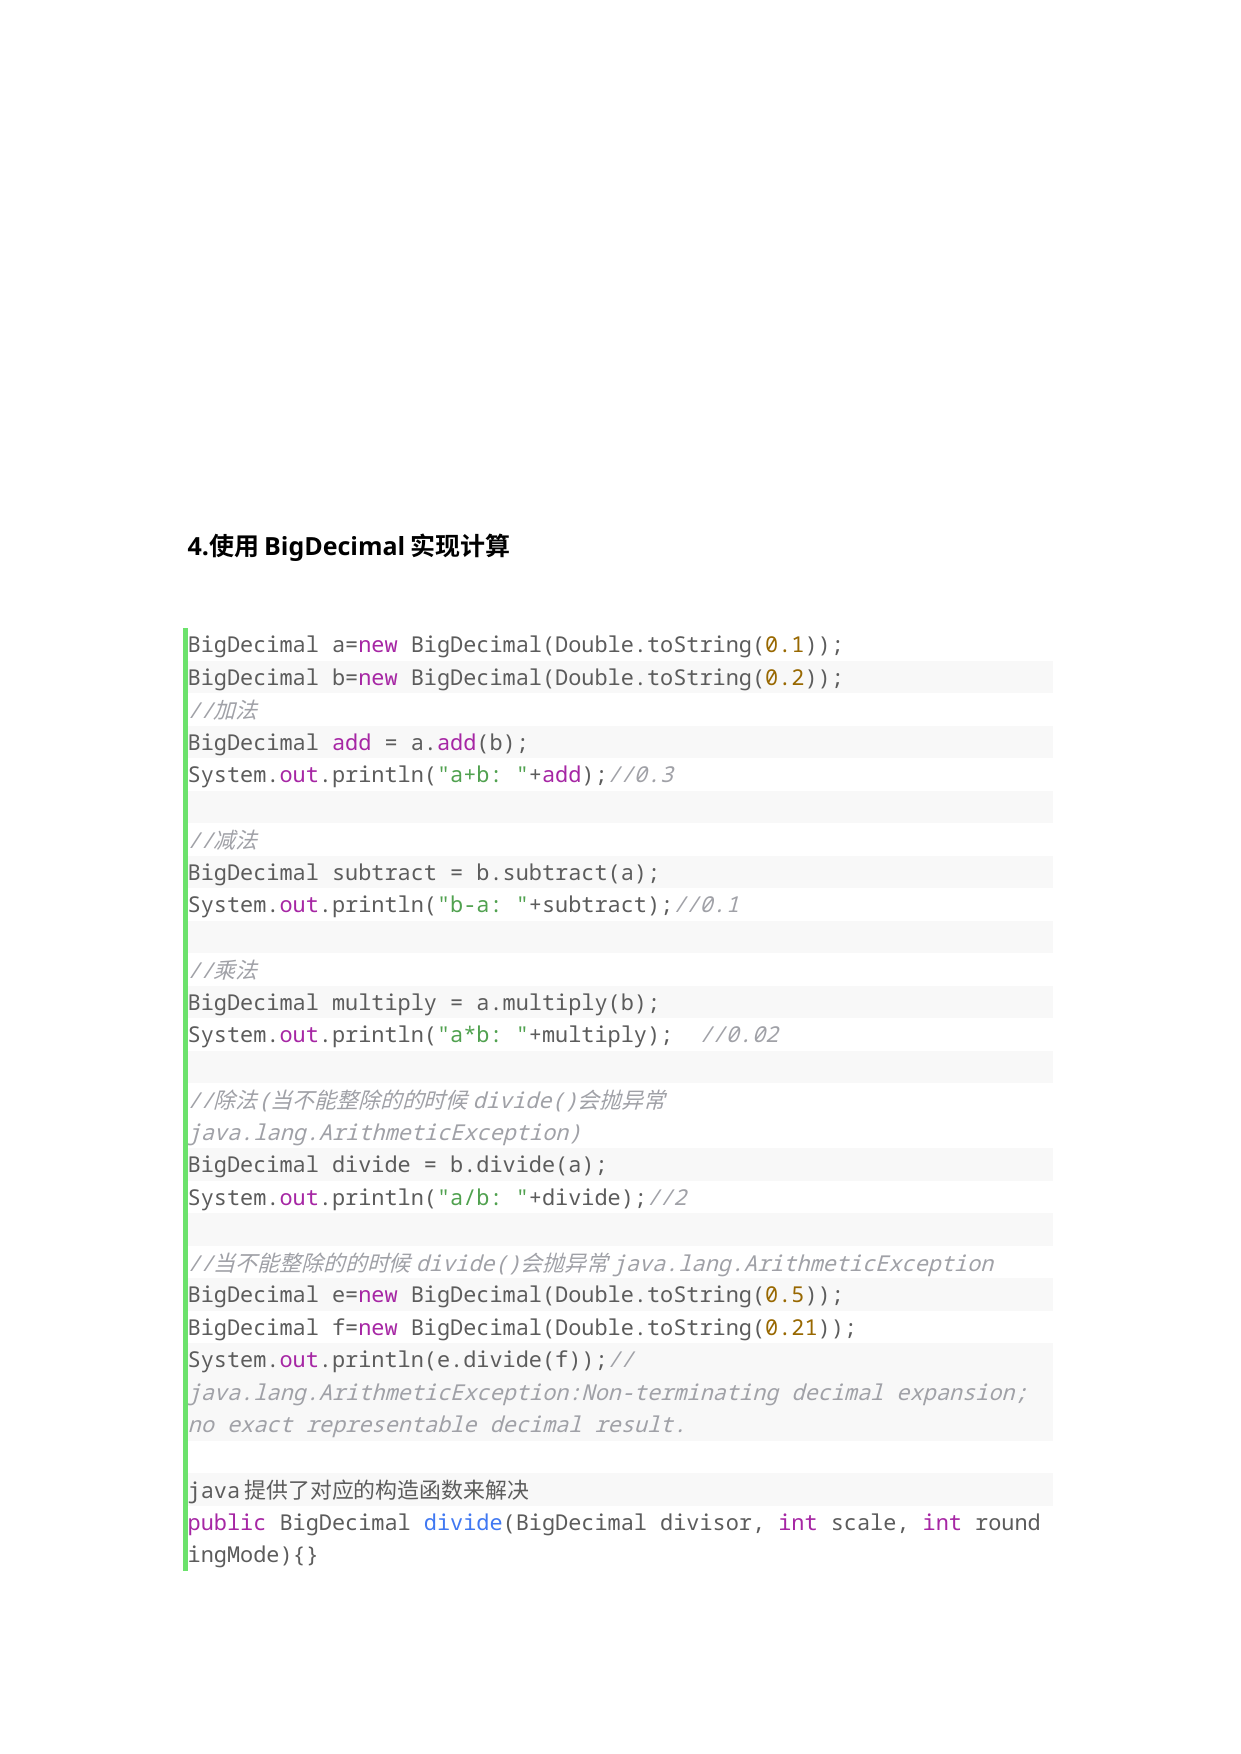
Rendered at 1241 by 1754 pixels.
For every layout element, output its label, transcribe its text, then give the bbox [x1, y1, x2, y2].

text BigDecimal a=new BigDecimal(Double.toString(0.1)); [188, 628, 1053, 661]
text BigDecimal f=new BigDecimal(Double.toString(0.21)); [188, 1311, 1053, 1343]
text BigDecimal add = a.add(b); [188, 726, 1053, 758]
text BigDecimal subtract = b.subtract(a); [188, 856, 1053, 888]
text System.out.println("b-a: "+subtract);//0.1 [188, 888, 1053, 921]
text //乘法 [188, 953, 1053, 986]
text //减法 [188, 823, 1053, 856]
text java提供了对应的构造函数来解决 [188, 1473, 1053, 1506]
text BigDecimal e=new BigDecimal(Double.toString(0.5)); [188, 1278, 1053, 1311]
text //除法(当不能整除的的时候 divide()会抛异常java.lang.ArithmeticException) [188, 1083, 1053, 1148]
text //当不能整除的的时候 divide()会抛异常java.lang.ArithmeticException [188, 1246, 1053, 1278]
text System.out.println("a*b: "+multiply); //0.02 [188, 1018, 1053, 1051]
text BigDecimal b=new BigDecimal(Double.toString(0.2)); [188, 661, 1053, 693]
text System.out.println(e.divide(f));//java.lang.ArithmeticException:Non-terminating decimal expansion; no exact representable decimal result. [188, 1343, 1053, 1441]
text System.out.println("a+b: "+add);//0.3 [188, 758, 1053, 791]
text System.out.println("a/b: "+divide);//2 [188, 1181, 1053, 1213]
text BigDecimal multiply = a.multiply(b); [188, 986, 1053, 1018]
text public BigDecimal divide(BigDecimal divisor, int scale, int roundingMode){} [188, 1506, 1053, 1571]
text //加法 [188, 693, 1053, 726]
subtitle 4.使用BigDecimal实现计算 [187, 512, 1053, 577]
text BigDecimal divide = b.divide(a); [188, 1148, 1053, 1181]
